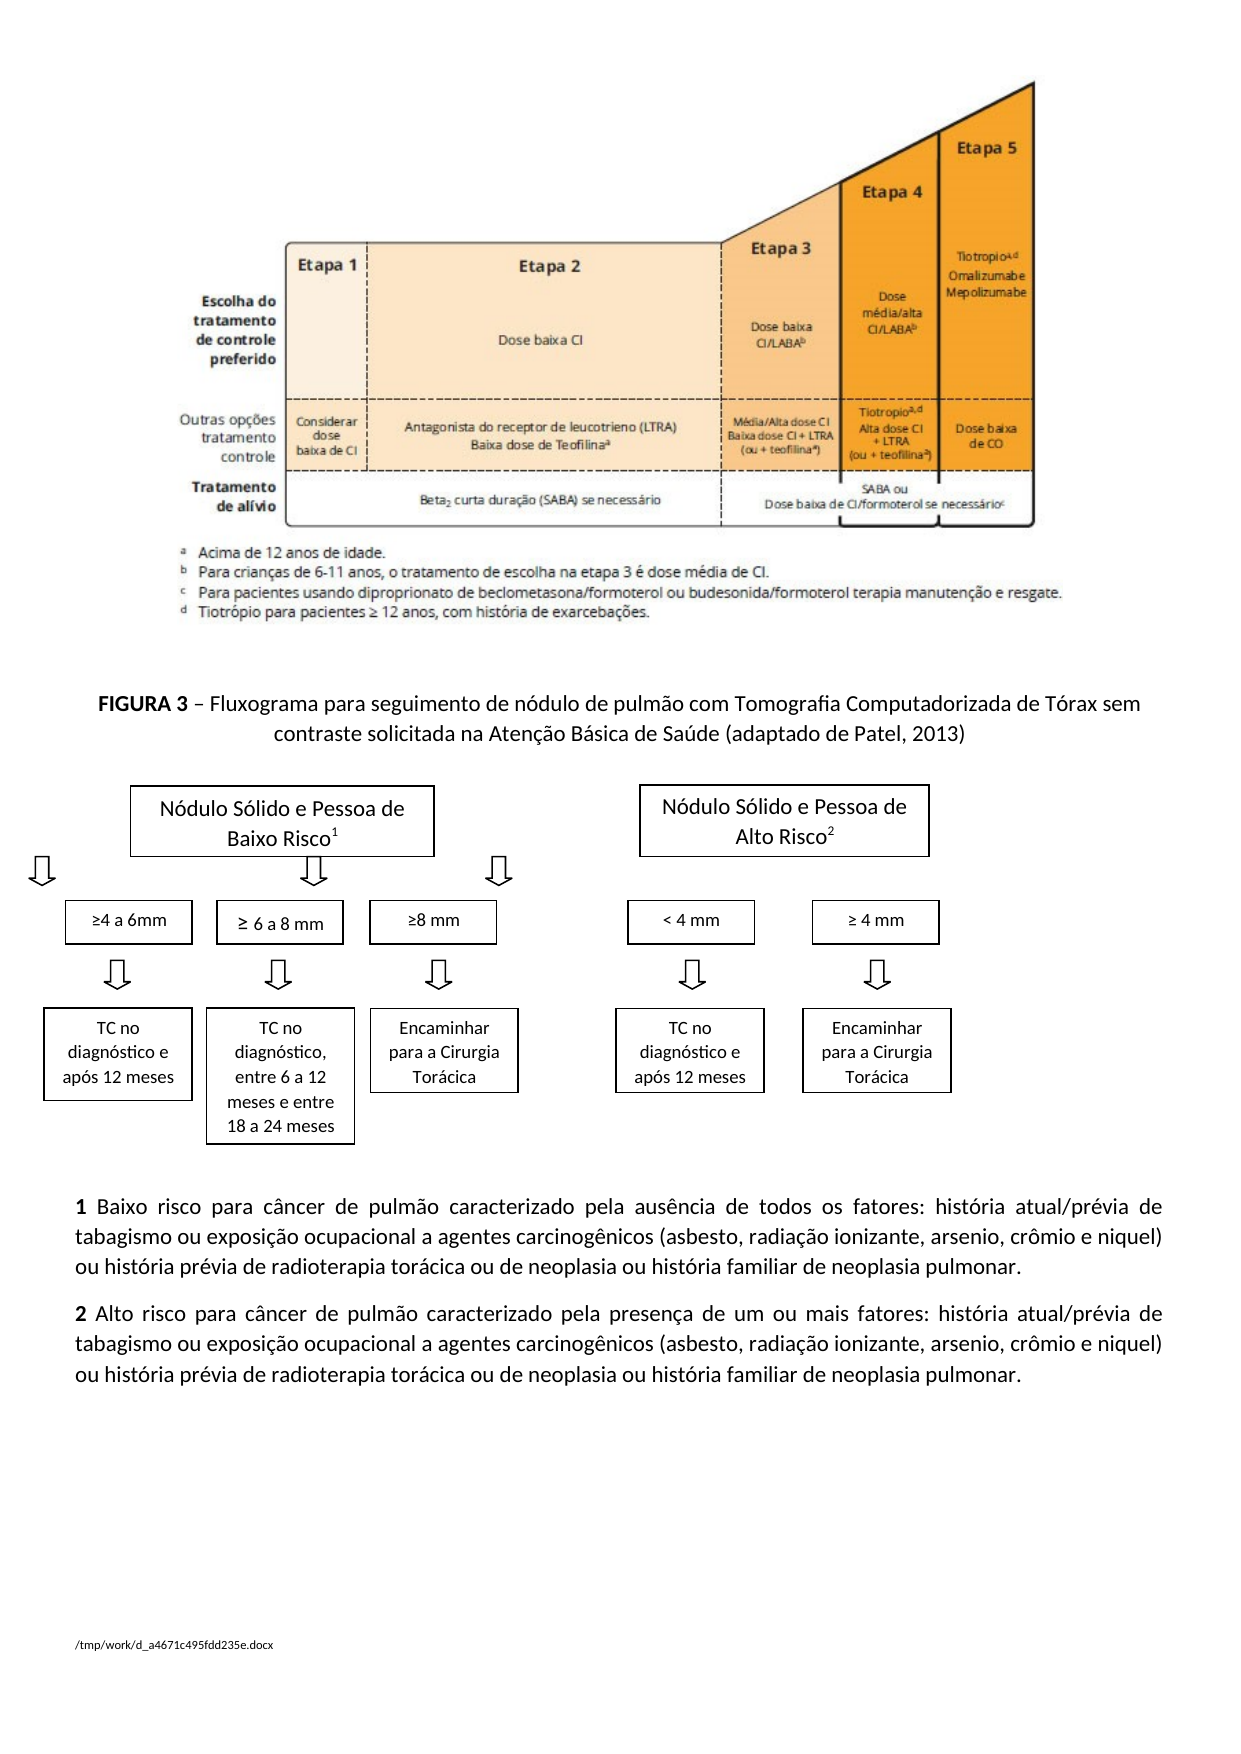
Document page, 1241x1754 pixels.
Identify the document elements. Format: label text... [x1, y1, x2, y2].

text 2 Alto risco para câncer de pulmão caracterizado pela presença de um ou mais fatores: história atual/prévia de tabagismo ou exposição ocupacional a agentes carcinogênicos (asbesto, radiação ionizante, arsenio, crômio e niquel) ou história prévia de radioterapia torácica ou de neoplasia ou história familiar de neoplasia pulmonar. [75, 1299, 1165, 1388]
picture [177, 75, 1063, 627]
text FIGURA 3 – Fluxograma para seguimento de nódulo de pulmão com Tomografia Computadorizada de Tórax sem contraste solicitada na Atenção Básica de Saúde (adaptado de Patel, 2013) [75, 689, 1165, 747]
text 1 Baixo risco para câncer de pulmão caracterizado pela ausência de todos os fatores: história atual/prévia de tabagismo ou exposição ocupacional a agentes carcinogênicos (asbesto, radiação ionizante, arsenio, crômio e niquel) ou história prévia de radioterapia torácica ou de neoplasia ou história familiar de neoplasia pulmonar. [75, 1192, 1165, 1280]
